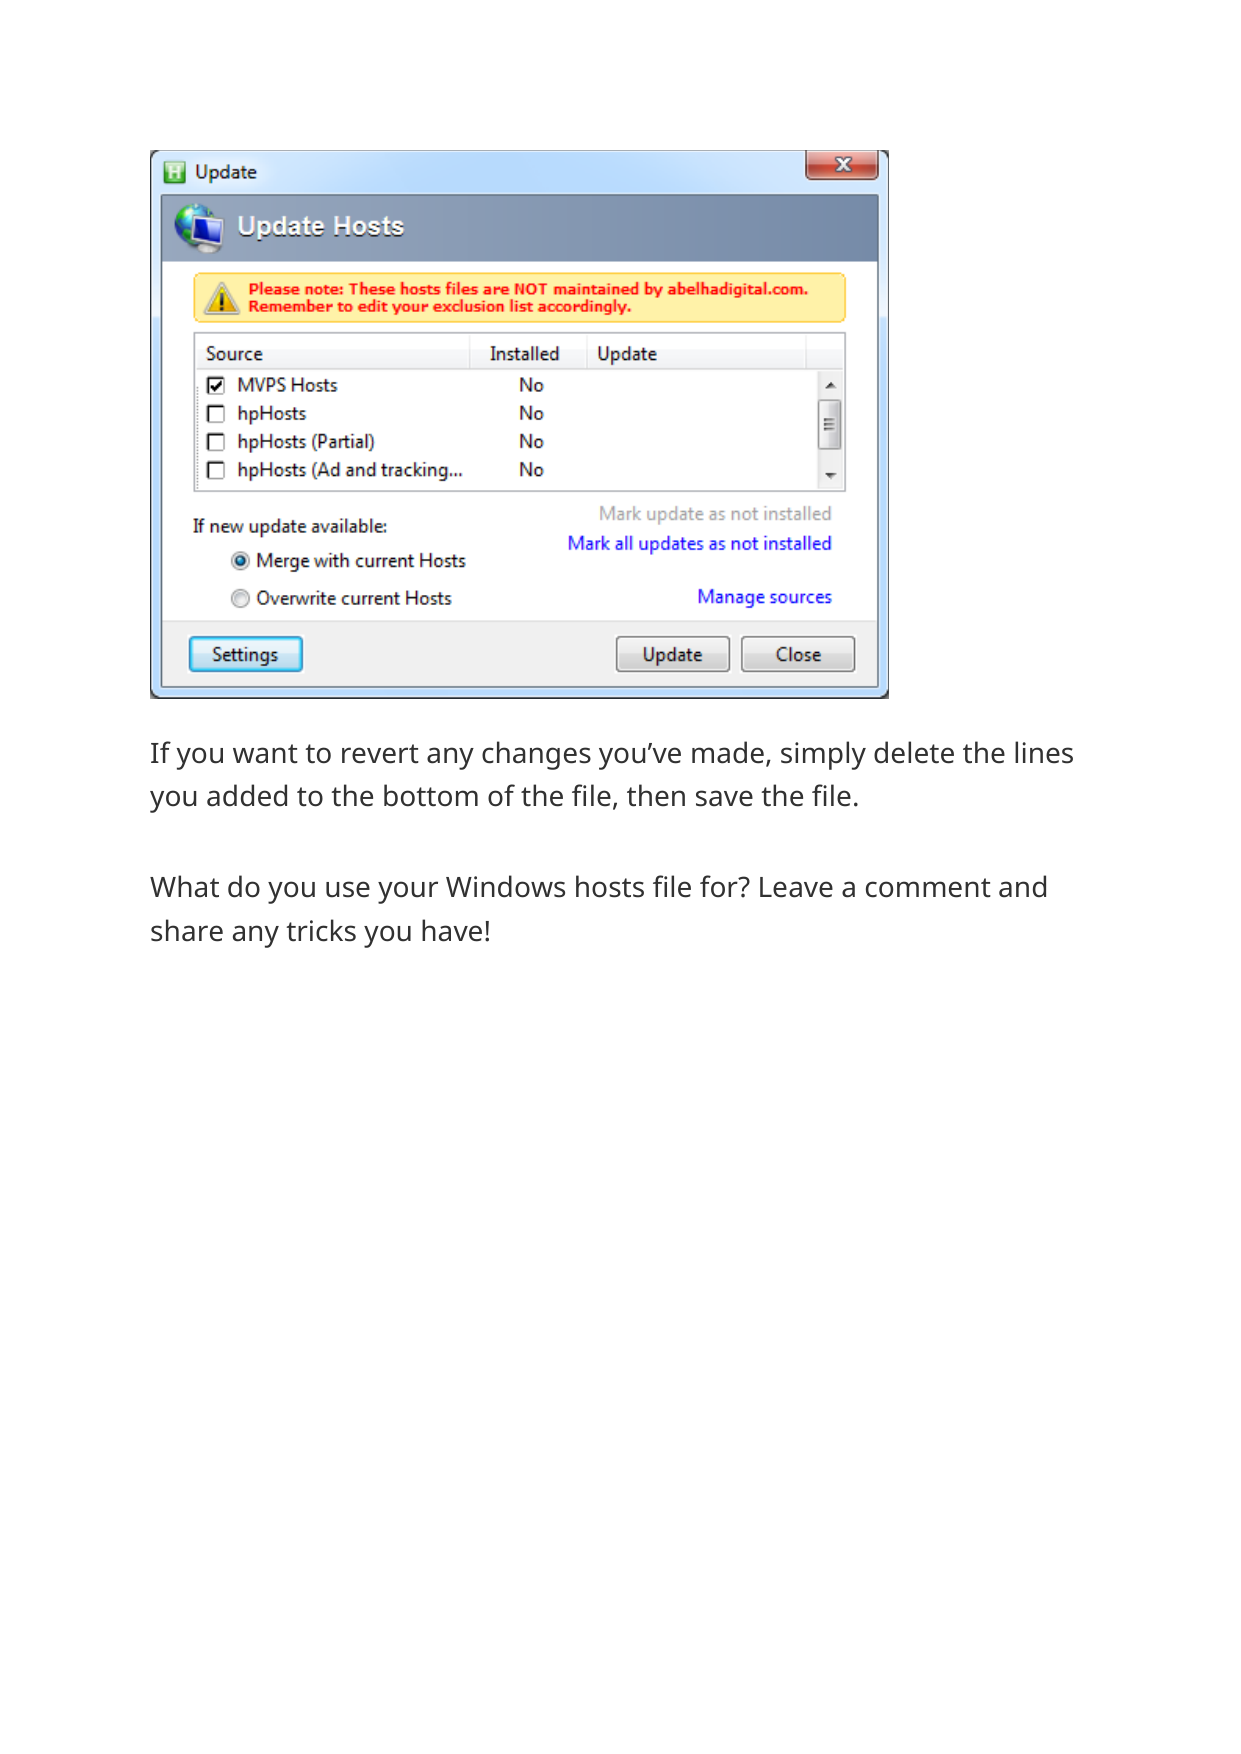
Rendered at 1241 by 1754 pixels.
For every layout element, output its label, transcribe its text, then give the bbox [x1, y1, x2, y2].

text If you want to revert any changes you’ve made, simply delete the lines you added to the bottom of the file, then save the file. [150, 728, 1090, 815]
text What do you use your Windows hosts file for? Leave a comment and share any tricks you have! [150, 862, 1090, 949]
picture [150, 150, 889, 699]
